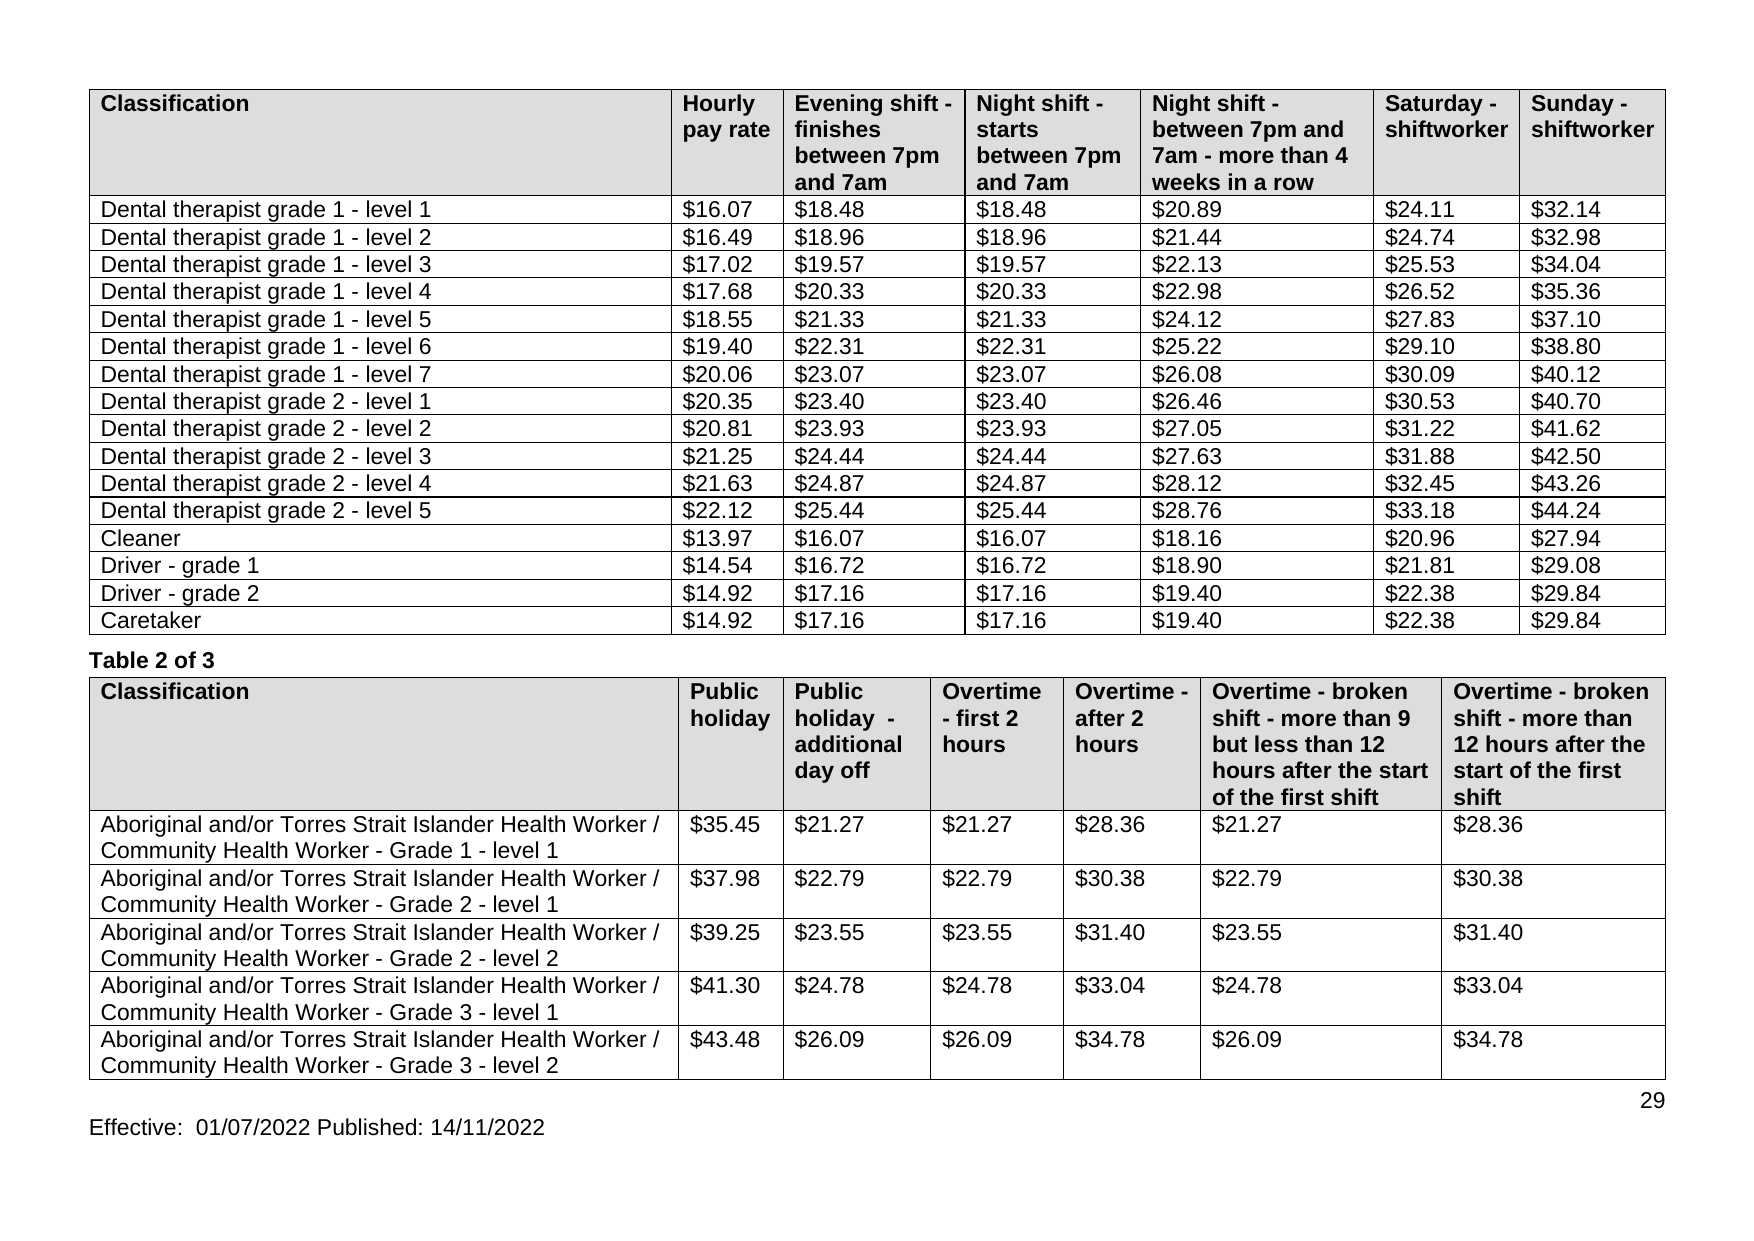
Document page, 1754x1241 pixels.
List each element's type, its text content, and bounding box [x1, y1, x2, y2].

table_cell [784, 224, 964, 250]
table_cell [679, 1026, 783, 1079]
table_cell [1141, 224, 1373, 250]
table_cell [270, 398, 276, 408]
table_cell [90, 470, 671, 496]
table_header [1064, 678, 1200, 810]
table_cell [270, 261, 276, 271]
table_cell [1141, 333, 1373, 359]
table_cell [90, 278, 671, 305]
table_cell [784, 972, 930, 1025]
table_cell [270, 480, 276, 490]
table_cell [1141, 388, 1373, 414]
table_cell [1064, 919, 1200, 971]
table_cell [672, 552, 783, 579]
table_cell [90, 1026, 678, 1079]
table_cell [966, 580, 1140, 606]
text Table 2 of 3 [89, 647, 1665, 673]
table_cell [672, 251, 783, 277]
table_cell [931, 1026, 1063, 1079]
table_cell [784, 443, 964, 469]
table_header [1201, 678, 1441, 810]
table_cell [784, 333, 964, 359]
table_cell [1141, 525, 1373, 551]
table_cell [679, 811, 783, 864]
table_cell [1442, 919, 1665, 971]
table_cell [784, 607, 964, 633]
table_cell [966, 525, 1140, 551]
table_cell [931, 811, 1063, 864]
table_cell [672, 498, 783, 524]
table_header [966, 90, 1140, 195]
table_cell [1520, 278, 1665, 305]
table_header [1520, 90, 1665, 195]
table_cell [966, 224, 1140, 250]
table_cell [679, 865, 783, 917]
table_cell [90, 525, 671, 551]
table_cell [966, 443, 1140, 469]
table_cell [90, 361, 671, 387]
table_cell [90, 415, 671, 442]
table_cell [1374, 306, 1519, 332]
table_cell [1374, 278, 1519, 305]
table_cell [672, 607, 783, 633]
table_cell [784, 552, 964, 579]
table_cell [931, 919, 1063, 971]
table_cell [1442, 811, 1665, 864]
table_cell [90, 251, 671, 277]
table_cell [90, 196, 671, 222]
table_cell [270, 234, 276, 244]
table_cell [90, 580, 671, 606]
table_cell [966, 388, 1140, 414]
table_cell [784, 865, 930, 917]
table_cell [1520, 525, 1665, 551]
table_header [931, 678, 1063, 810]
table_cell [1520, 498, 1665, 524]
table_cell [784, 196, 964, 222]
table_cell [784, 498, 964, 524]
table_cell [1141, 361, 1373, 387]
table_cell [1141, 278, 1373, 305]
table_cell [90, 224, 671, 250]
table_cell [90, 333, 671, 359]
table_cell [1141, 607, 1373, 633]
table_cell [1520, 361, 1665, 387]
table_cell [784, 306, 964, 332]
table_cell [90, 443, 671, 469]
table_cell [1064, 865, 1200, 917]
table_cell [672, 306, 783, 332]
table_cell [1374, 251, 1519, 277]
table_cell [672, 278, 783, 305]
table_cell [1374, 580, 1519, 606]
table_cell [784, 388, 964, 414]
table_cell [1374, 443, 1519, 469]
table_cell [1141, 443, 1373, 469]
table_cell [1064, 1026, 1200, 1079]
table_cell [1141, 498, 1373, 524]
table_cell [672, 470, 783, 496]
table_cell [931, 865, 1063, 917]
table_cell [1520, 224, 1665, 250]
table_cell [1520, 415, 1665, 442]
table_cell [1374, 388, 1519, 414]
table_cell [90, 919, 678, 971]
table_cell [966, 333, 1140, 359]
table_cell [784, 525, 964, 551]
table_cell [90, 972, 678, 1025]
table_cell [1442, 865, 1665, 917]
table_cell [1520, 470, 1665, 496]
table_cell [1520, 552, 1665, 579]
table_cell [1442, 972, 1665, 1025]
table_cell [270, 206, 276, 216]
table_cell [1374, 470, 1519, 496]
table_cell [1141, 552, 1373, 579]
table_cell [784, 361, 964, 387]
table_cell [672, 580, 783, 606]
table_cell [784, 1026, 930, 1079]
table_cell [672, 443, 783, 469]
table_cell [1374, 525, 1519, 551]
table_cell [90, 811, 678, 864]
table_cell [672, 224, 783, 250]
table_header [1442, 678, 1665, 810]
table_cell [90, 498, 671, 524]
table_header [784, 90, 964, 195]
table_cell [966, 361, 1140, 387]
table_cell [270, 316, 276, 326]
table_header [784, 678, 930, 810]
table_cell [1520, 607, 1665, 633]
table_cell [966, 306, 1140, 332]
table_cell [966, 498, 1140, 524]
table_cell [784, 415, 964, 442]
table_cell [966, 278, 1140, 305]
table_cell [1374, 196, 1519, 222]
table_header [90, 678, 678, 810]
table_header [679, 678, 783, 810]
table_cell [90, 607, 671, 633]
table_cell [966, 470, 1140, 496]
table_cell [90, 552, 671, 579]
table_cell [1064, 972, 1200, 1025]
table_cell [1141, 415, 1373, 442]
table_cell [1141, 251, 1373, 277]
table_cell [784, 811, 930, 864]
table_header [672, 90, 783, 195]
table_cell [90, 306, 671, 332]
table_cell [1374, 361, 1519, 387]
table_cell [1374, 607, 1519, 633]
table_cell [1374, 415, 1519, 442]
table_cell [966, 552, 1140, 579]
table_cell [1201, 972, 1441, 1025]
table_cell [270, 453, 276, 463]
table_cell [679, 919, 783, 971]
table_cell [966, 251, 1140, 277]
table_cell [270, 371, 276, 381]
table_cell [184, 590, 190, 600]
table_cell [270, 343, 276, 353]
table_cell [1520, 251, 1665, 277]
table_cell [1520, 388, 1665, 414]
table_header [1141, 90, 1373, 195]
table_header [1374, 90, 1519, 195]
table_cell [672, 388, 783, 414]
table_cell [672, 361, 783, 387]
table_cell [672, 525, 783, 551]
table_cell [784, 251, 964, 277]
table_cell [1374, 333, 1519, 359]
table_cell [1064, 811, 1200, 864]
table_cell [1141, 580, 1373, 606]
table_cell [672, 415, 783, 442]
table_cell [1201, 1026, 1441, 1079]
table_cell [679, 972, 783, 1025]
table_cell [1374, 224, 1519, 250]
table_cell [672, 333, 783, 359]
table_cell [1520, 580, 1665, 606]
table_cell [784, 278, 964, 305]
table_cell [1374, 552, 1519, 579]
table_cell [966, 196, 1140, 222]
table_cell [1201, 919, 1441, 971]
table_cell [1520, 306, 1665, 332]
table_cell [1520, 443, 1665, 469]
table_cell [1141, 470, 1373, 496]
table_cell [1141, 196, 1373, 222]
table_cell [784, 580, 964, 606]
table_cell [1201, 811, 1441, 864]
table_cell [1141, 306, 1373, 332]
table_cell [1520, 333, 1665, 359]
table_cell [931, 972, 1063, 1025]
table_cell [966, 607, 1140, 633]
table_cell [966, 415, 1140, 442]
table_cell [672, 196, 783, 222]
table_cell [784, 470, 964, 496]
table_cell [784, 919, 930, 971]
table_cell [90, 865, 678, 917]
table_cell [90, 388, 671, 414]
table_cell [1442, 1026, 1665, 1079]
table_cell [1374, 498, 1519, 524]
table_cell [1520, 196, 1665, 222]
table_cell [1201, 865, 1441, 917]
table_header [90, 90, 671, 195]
